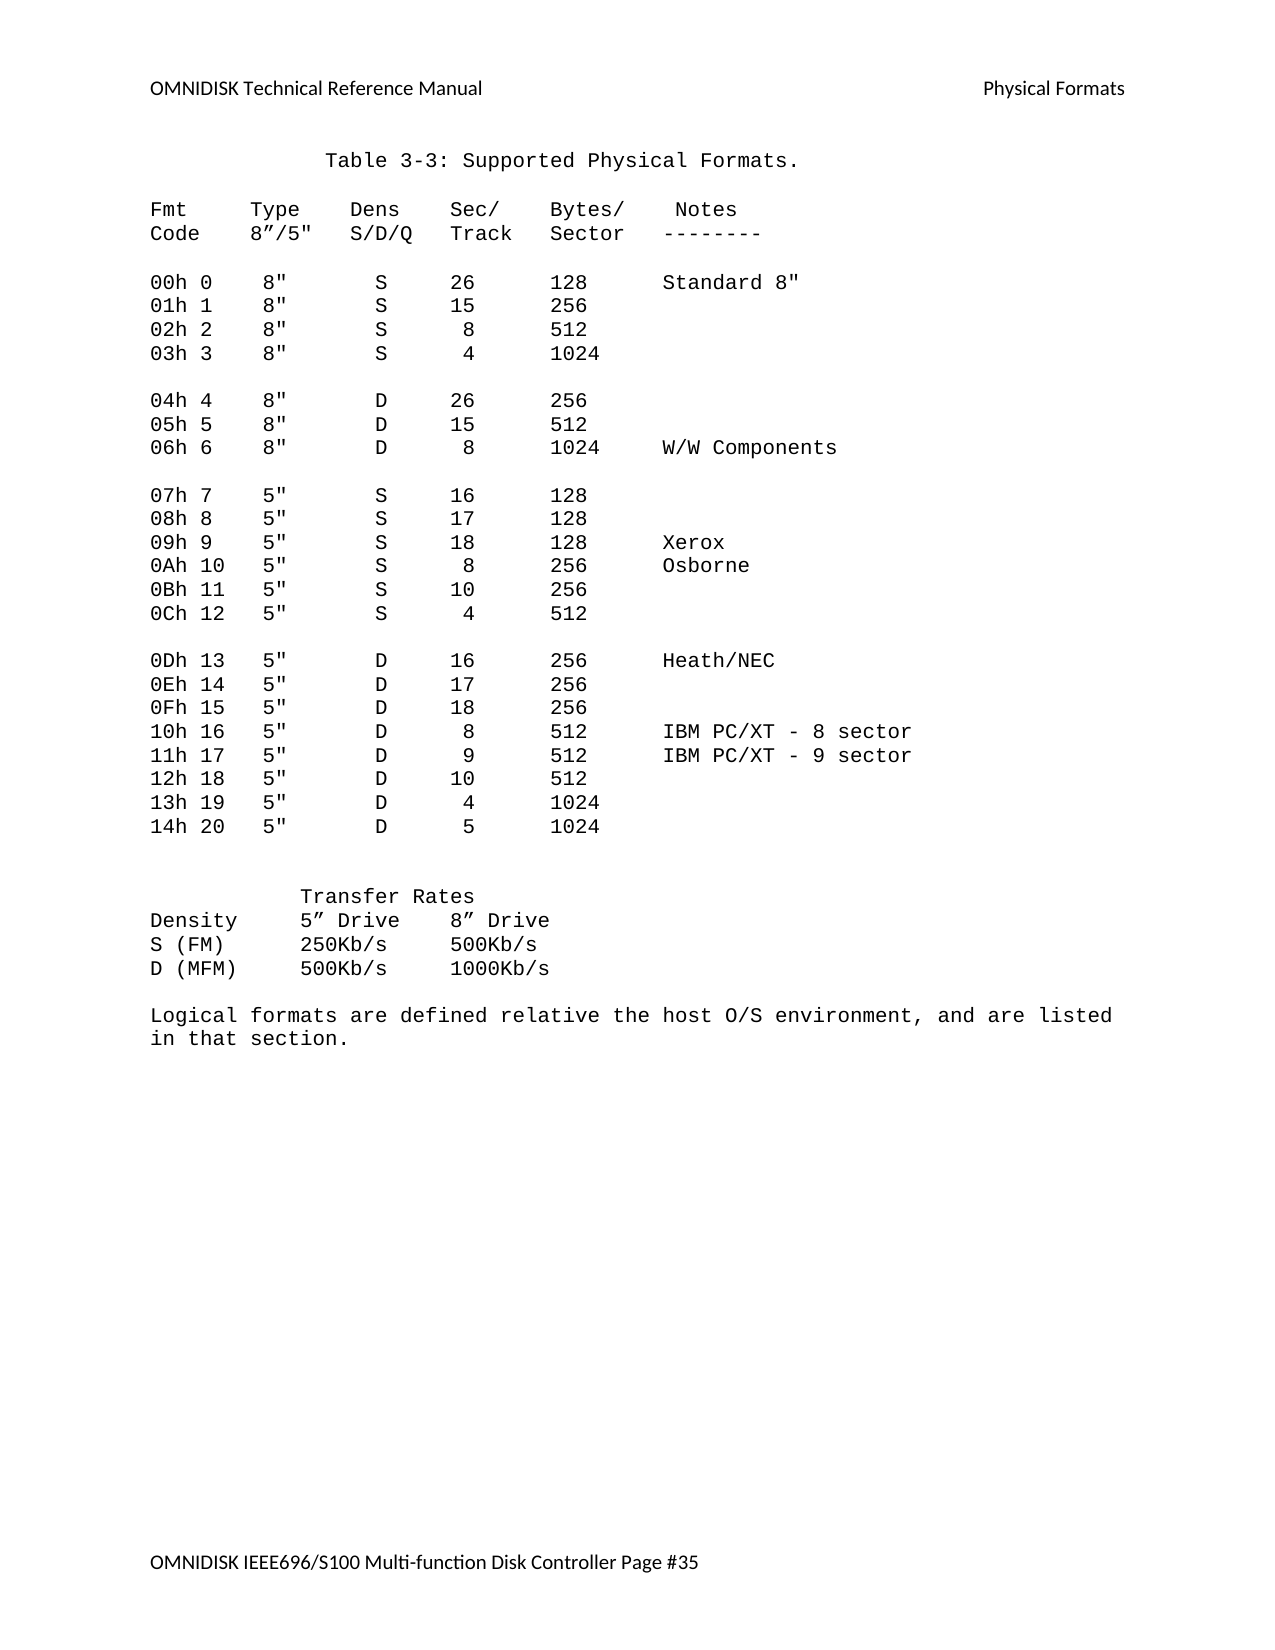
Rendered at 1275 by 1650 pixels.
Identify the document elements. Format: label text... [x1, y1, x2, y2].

text 04h 4 8" D 26 256 [150, 390, 1125, 414]
text Transfer Rates [150, 887, 1125, 910]
text 0Eh 14 5" D 17 256 [150, 674, 1125, 697]
text 08h 8 5" S 17 128 [150, 508, 1125, 532]
text Density 5” Drive 8” Drive [150, 910, 1125, 934]
text Table 3-3: Supported Physical Formats. [150, 150, 1125, 174]
text 14h 20 5" D 5 1024 [150, 816, 1125, 839]
text 03h 3 8" S 4 1024 [150, 343, 1125, 366]
text 0Bh 11 5" S 10 256 [150, 579, 1125, 603]
text Fmt Type Dens Sec/ Bytes/ Notes [150, 199, 1125, 223]
text 02h 2 8" S 8 512 [150, 319, 1125, 343]
text 00h 0 8" S 26 128 Standard 8" [150, 272, 1125, 295]
text 11h 17 5" D 9 512 IBM PC/XT - 9 sector [150, 745, 1125, 768]
text 13h 19 5" D 4 1024 [150, 792, 1125, 816]
text 07h 7 5" S 16 128 [150, 484, 1125, 508]
text 05h 5 8" D 15 512 [150, 414, 1125, 437]
text 01h 1 8" S 15 256 [150, 295, 1125, 319]
text 0Ch 12 5" S 4 512 [150, 603, 1125, 626]
text 0Ah 10 5" S 8 256 Osborne [150, 556, 1125, 579]
text 12h 18 5" D 10 512 [150, 768, 1125, 792]
text D (MFM) 500Kb/s 1000Kb/s [150, 957, 1125, 981]
text 0Fh 15 5" D 18 256 [150, 697, 1125, 721]
text S (FM) 250Kb/s 500Kb/s [150, 934, 1125, 957]
text 0Dh 13 5" D 16 256 Heath/NEC [150, 650, 1125, 674]
text 06h 6 8" D 8 1024 W/W Components [150, 437, 1125, 461]
text Logical formats are defined relative the host O/S environment, and are listed in that section. [150, 1005, 1125, 1052]
text Code 8”/5" S/D/Q Track Sector -------- [150, 223, 1125, 246]
text 10h 16 5" D 8 512 IBM PC/XT - 8 sector [150, 721, 1125, 745]
text 09h 9 5" S 18 128 Xerox [150, 532, 1125, 556]
